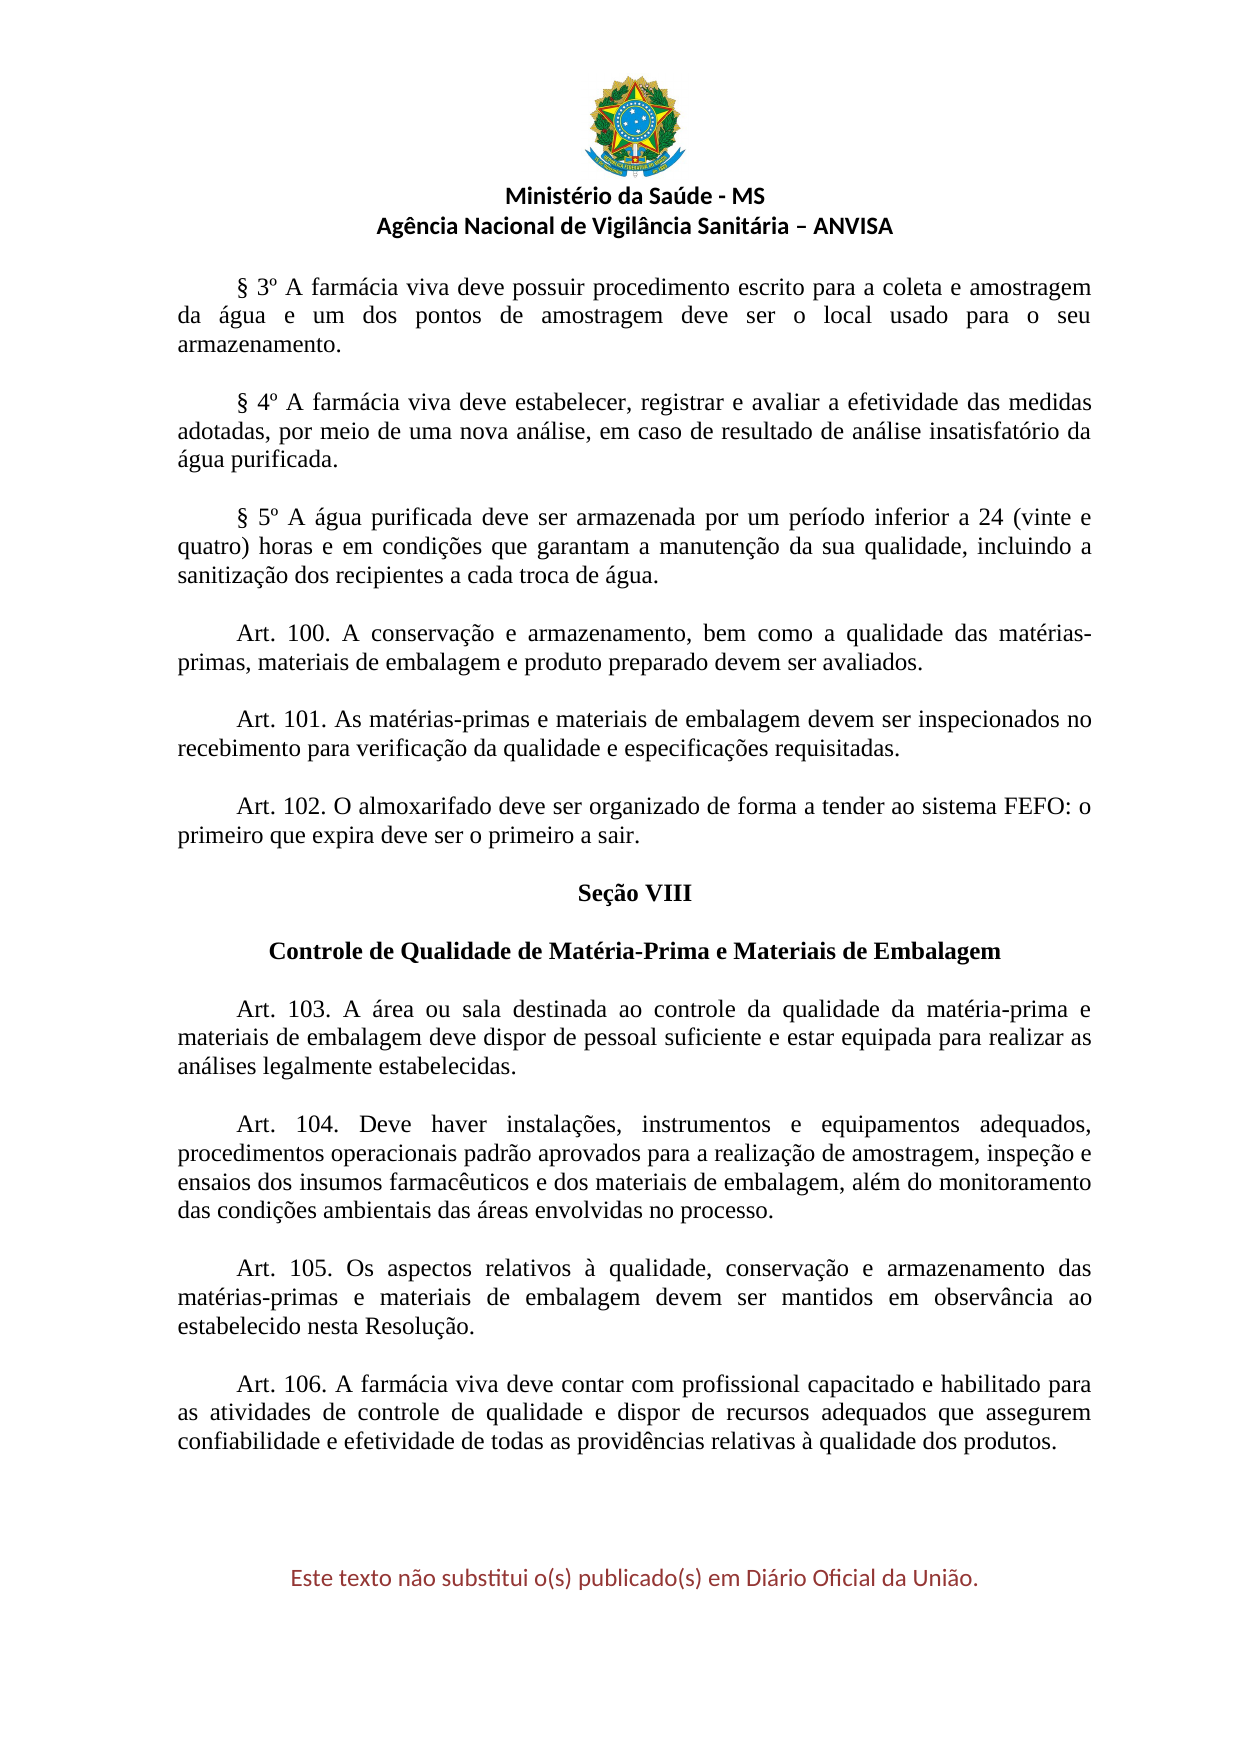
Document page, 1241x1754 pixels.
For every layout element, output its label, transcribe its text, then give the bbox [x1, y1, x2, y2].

text Seção VIII [177, 878, 1093, 907]
text Art. 104. Deve haver instalações, instrumentos e equipamentos adequados, procedimentos operacionais padrão aprovados para a realização de amostragem, inspeção e ensaios dos insumos farmacêuticos e dos materiais de embalagem, além do monitoramento das condições ambientais das áreas envolvidas no processo. [177, 1109, 1093, 1224]
picture [581, 73, 689, 180]
text Art. conservação e armazenamento, bem como a qualidade das matérias-primas, materiais de embalagem e produto preparado devem ser avaliados. [177, 618, 1093, 675]
text § 4º A farmácia viva deve estabelecer, registrar e avaliar a efetividade das medidas adotadas, por meio de uma nova análise, em caso de resultado de análise insatisfatório da água purificada. [177, 387, 1093, 473]
text Art. área ou sala destinada ao controle da qualidade da matéria-prima e materiais de embalagem deve dispor de pessoal suficiente e estar equipada para realizar as análises legalmente estabelecidas. [177, 994, 1093, 1080]
text Art. 101. As matérias-primas e materiais de embalagem devem ser inspecionados no recebimento para verificação da qualidade e especificações requisitadas. [177, 704, 1093, 762]
text § 5º A água purificada deve ser armazenada por um período inferior a 24 (vinte e quatro) horas e em condições que garantam a manutenção da sua qualidade, incluindo a sanitização dos recipientes a cada troca de água. [177, 502, 1093, 589]
text § 3º A farmácia viva deve possuir procedimento escrito para a coleta e amostragem da água e um dos pontos de amostragem deve ser o local usado para o seu armazenamento. [177, 272, 1093, 358]
text Controle de Qualidade de Matéria-Prima e Materiais de Embalagem [177, 936, 1093, 964]
text Art. farmácia viva deve contar com profissional capacitado e habilitado para as atividades de controle de qualidade e dispor de recursos adequados que assegurem confiabilidade e efetividade de todas as providências relativas à qualidade dos produtos. [177, 1369, 1093, 1455]
text Art. 102. O almoxarifado deve ser organizado de forma a tender ao sistema FEFO: o primeiro que expira deve ser o primeiro a sair. [177, 791, 1093, 849]
text Art. 105. Os aspectos relativos à qualidade, conservação e armazenamento das matérias-primas e materiais de embalagem devem ser mantidos em observância ao estabelecido nesta Resolução. [177, 1253, 1093, 1339]
